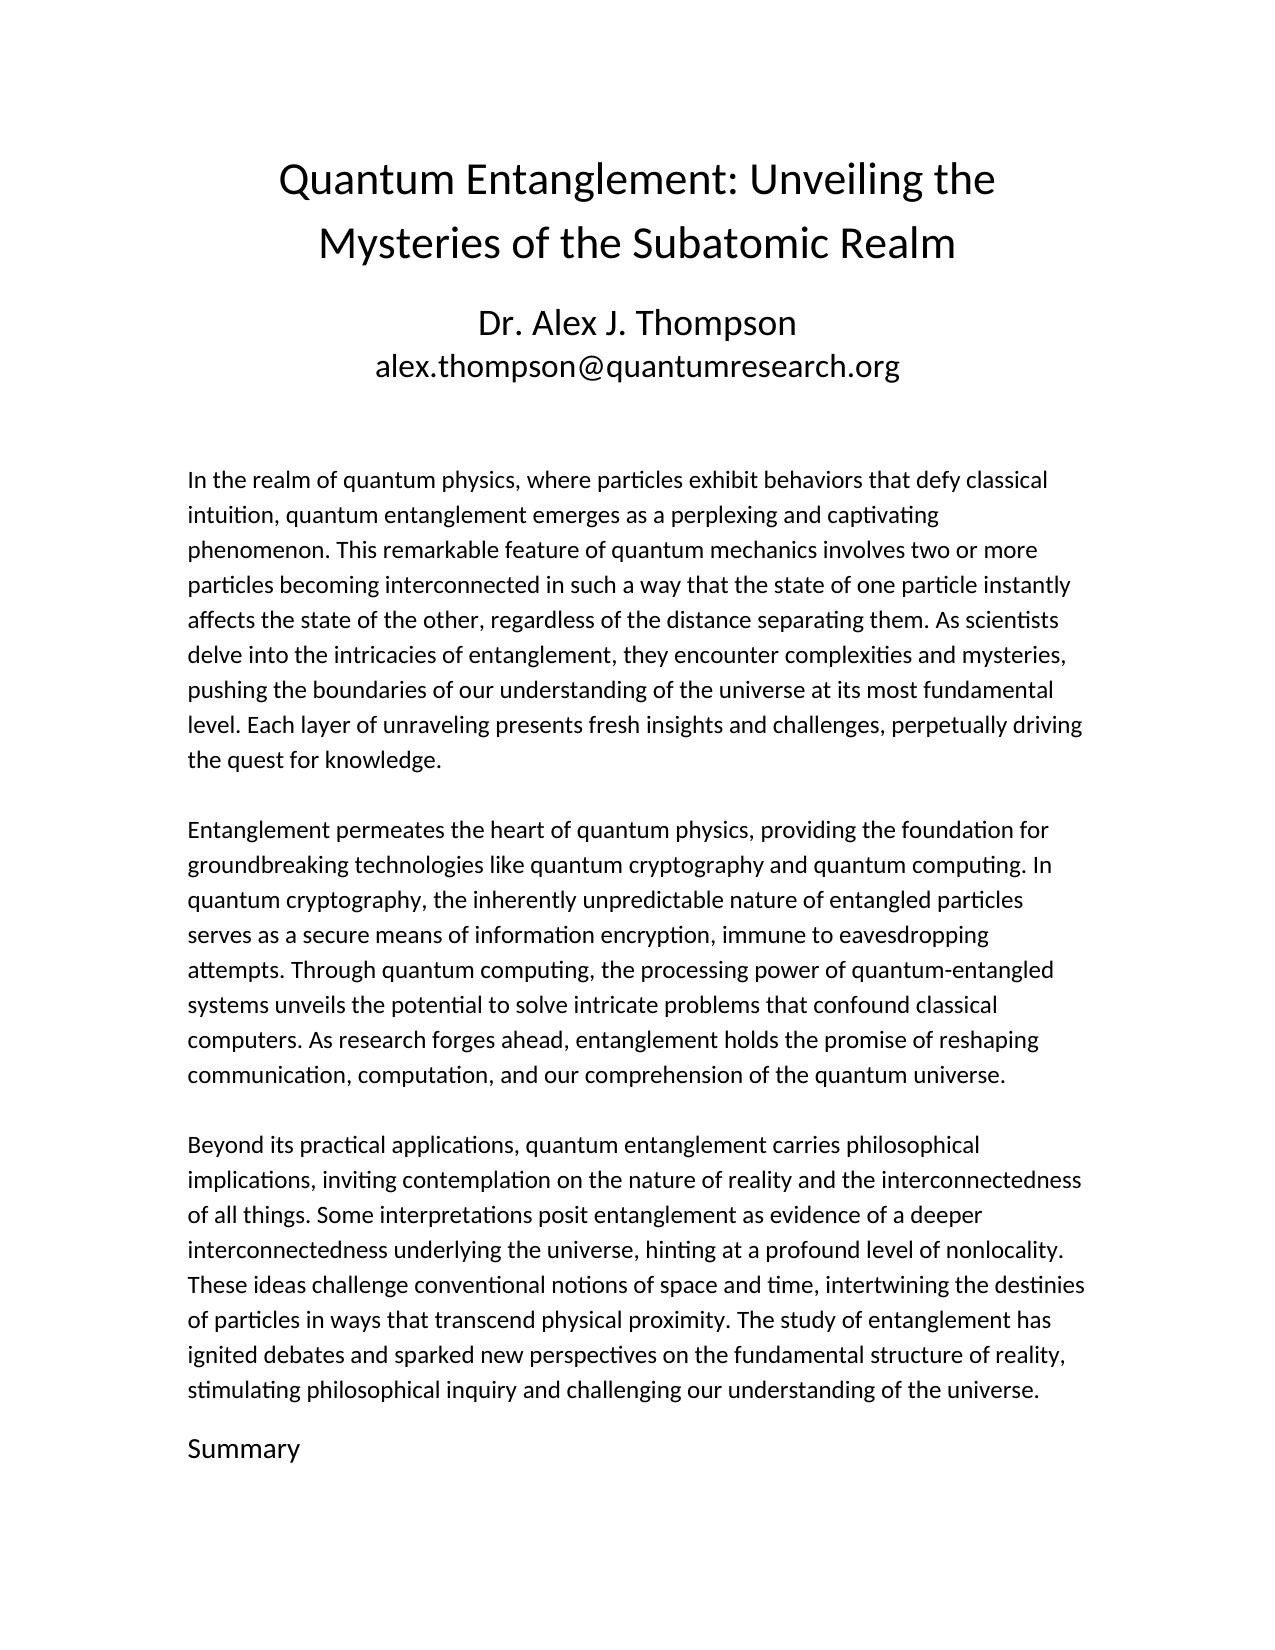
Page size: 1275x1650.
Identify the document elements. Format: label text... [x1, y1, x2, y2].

text Summary [187, 1430, 1087, 1465]
text alex.thompson@quantumresearch.org [187, 345, 1087, 386]
text Dr. Alex J. Thompson [187, 299, 1087, 345]
text Quantum Entanglement: Unveiling the Mysteries of the Subatomic Realm [187, 150, 1087, 270]
text In the realm of quantum physics, where particles exhibit behaviors that defy classical intuition, quantum entanglement emerges as a perplexing and captivating phenomenon. This remarkable feature of quantum mechanics involves two or more particles becoming interconnected in such a way that the state of one particle instantly affects the state of the other, regardless of the distance separating them. As scientists delve into the intricacies of entanglement, they encounter complexities and mysteries, pushing the boundaries of our understanding of the universe at its most fundamental level. Each layer of unraveling presents fresh insights and challenges, perpetually driving the quest for knowledge. Entanglement permeates the heart of quantum physics, providing the foundation for groundbreaking technologies like quantum cryptography and quantum computing. In quantum cryptography, the inherently unpredictable nature of entangled particles serves as a secure means of information encryption, immune to eavesdropping attempts. Through quantum computing, the processing power of quantum-entangled systems unveils the potential to solve intricate problems that confound classical computers. As research forges ahead, entanglement holds the promise of reshaping communication, computation, and our comprehension of the quantum universe. Beyond its practical applications, quantum entanglement carries philosophical implications, inviting contemplation on the nature of reality and the interconnectedness of all things. Some interpretations posit entanglement as evidence of a deeper interconnectedness underlying the universe, hinting at a profound level of nonlocality. These ideas challenge conventional notions of space and time, intertwining the destinies of particles in ways that transcend physical proximity. The study of entanglement has ignited debates and sparked new perspectives on the fundamental structure of reality, stimulating philosophical inquiry and challenging our understanding of the universe. [187, 464, 1087, 1404]
